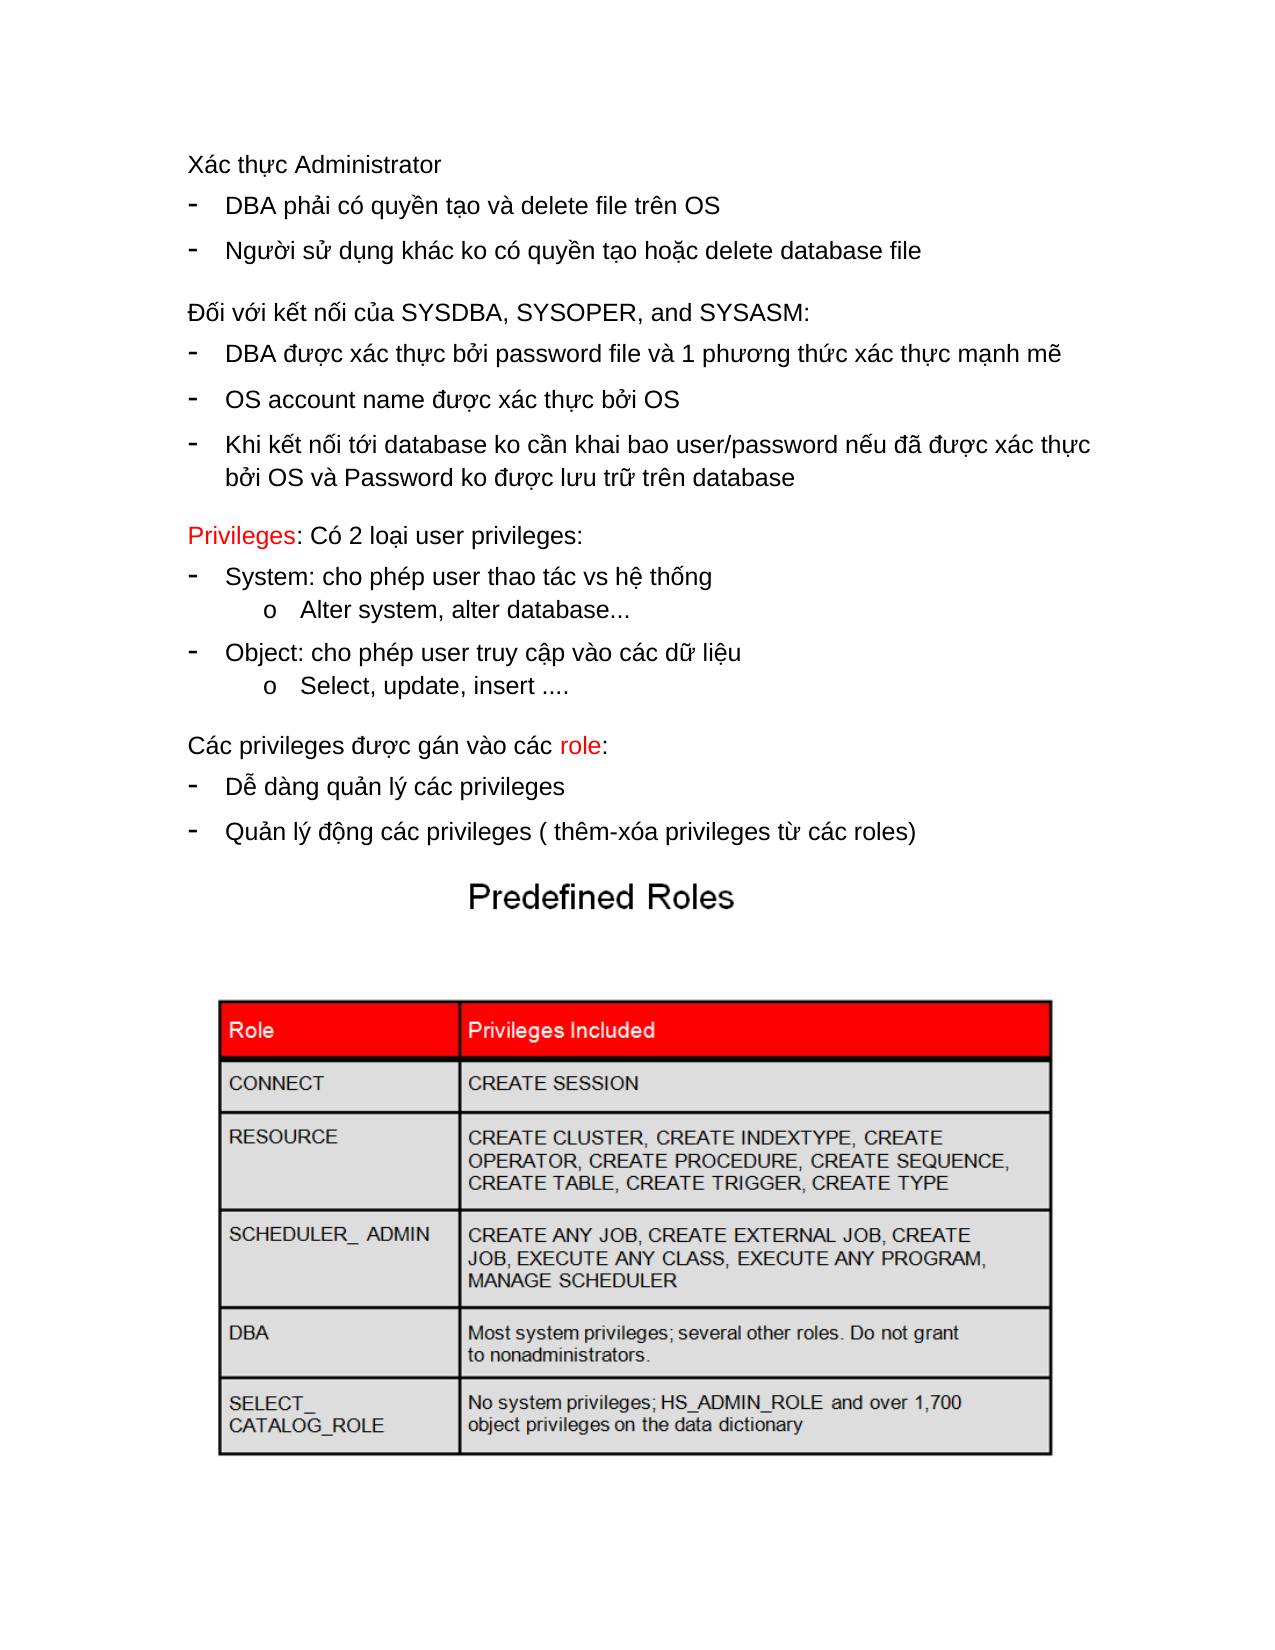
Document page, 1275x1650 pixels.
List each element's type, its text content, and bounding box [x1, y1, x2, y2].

list DBA phải có quyền tạo và delete file trên OS [187, 179, 1125, 224]
list OS account name được xác thực bởi OS [187, 372, 1125, 418]
list Khi kết nối tới database ko cần khai bao user/password nếu đã được xác thực bởi OS và Password ko được lưu trữ trên database [187, 418, 1125, 492]
list Object: cho phép user truy cập vào các dữ liệu [187, 626, 1125, 671]
list System: cho phép user thao tác vs hệ thống [187, 549, 1125, 595]
text Đối với kết nối của SYSDBA, SYSOPER, and SYSASM: [150, 298, 1125, 327]
list Quản lý động các privileges ( thêm-xóa privileges từ các roles) [187, 805, 1125, 851]
list Select, update, insert .... [262, 671, 1125, 702]
text Xác thực Administrator [150, 150, 1125, 179]
picture [187, 879, 1074, 1466]
list Alter system, alter database... [262, 595, 1125, 626]
list Dễ dàng quản lý các privileges [187, 760, 1125, 805]
text Các privileges được gán vào các role: [187, 731, 1125, 760]
text Privileges: Có 2 loại user privileges: [150, 521, 1125, 549]
list Người sử dụng khác ko có quyền tạo hoặc delete database file [187, 224, 1125, 269]
list DBA được xác thực bởi password file và 1 phương thức xác thực mạnh mẽ [187, 327, 1125, 372]
